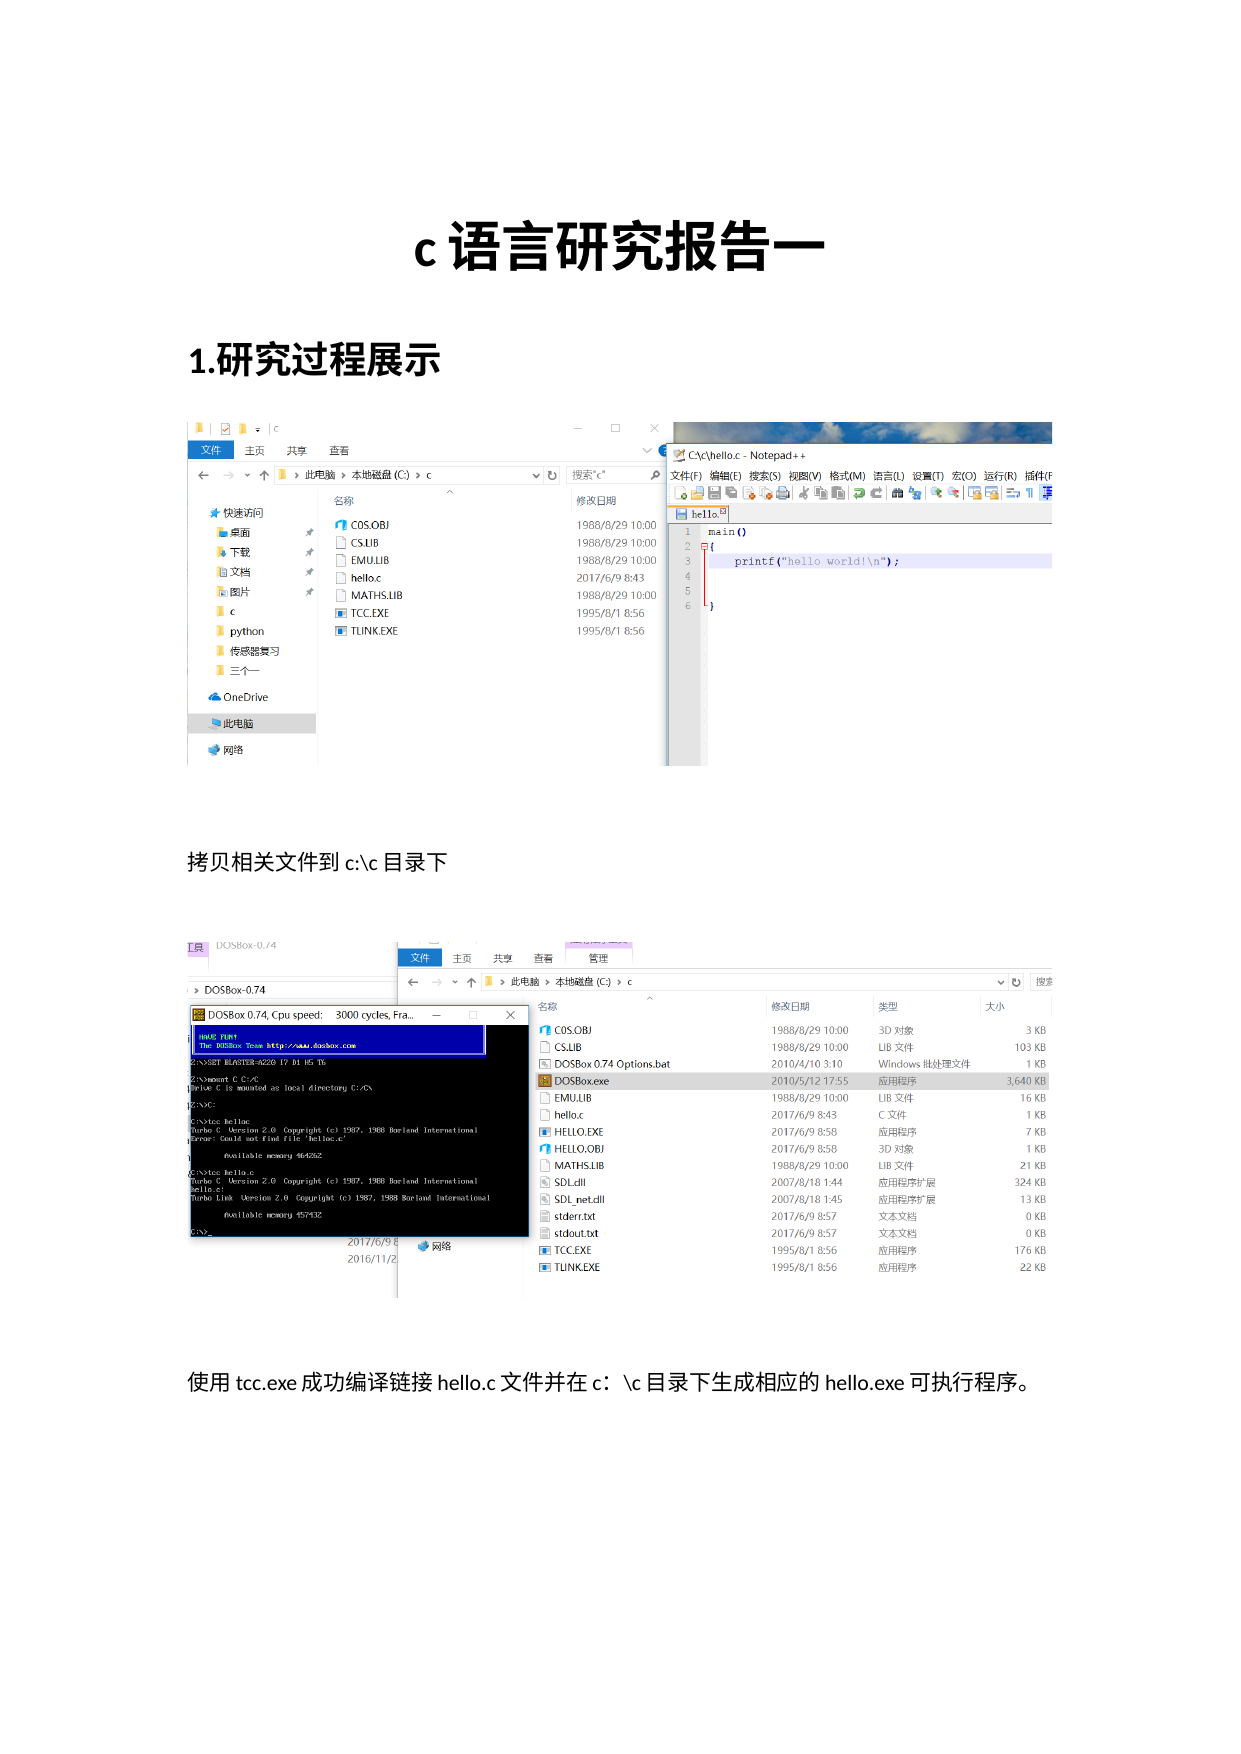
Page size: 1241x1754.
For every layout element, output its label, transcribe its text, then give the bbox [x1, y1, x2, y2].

list 研究过程展示 [187, 324, 1053, 389]
picture [187, 942, 1053, 1298]
text 拷贝相关文件到c:\c目录下 [187, 844, 1053, 877]
text c语言研究报告一 [187, 194, 1053, 292]
picture [187, 422, 1053, 766]
text 使用tcc.exe成功编译链接hello.c文件并在c：\c目录下生成相应的hello.exe可执行程序。 [187, 1364, 1053, 1397]
